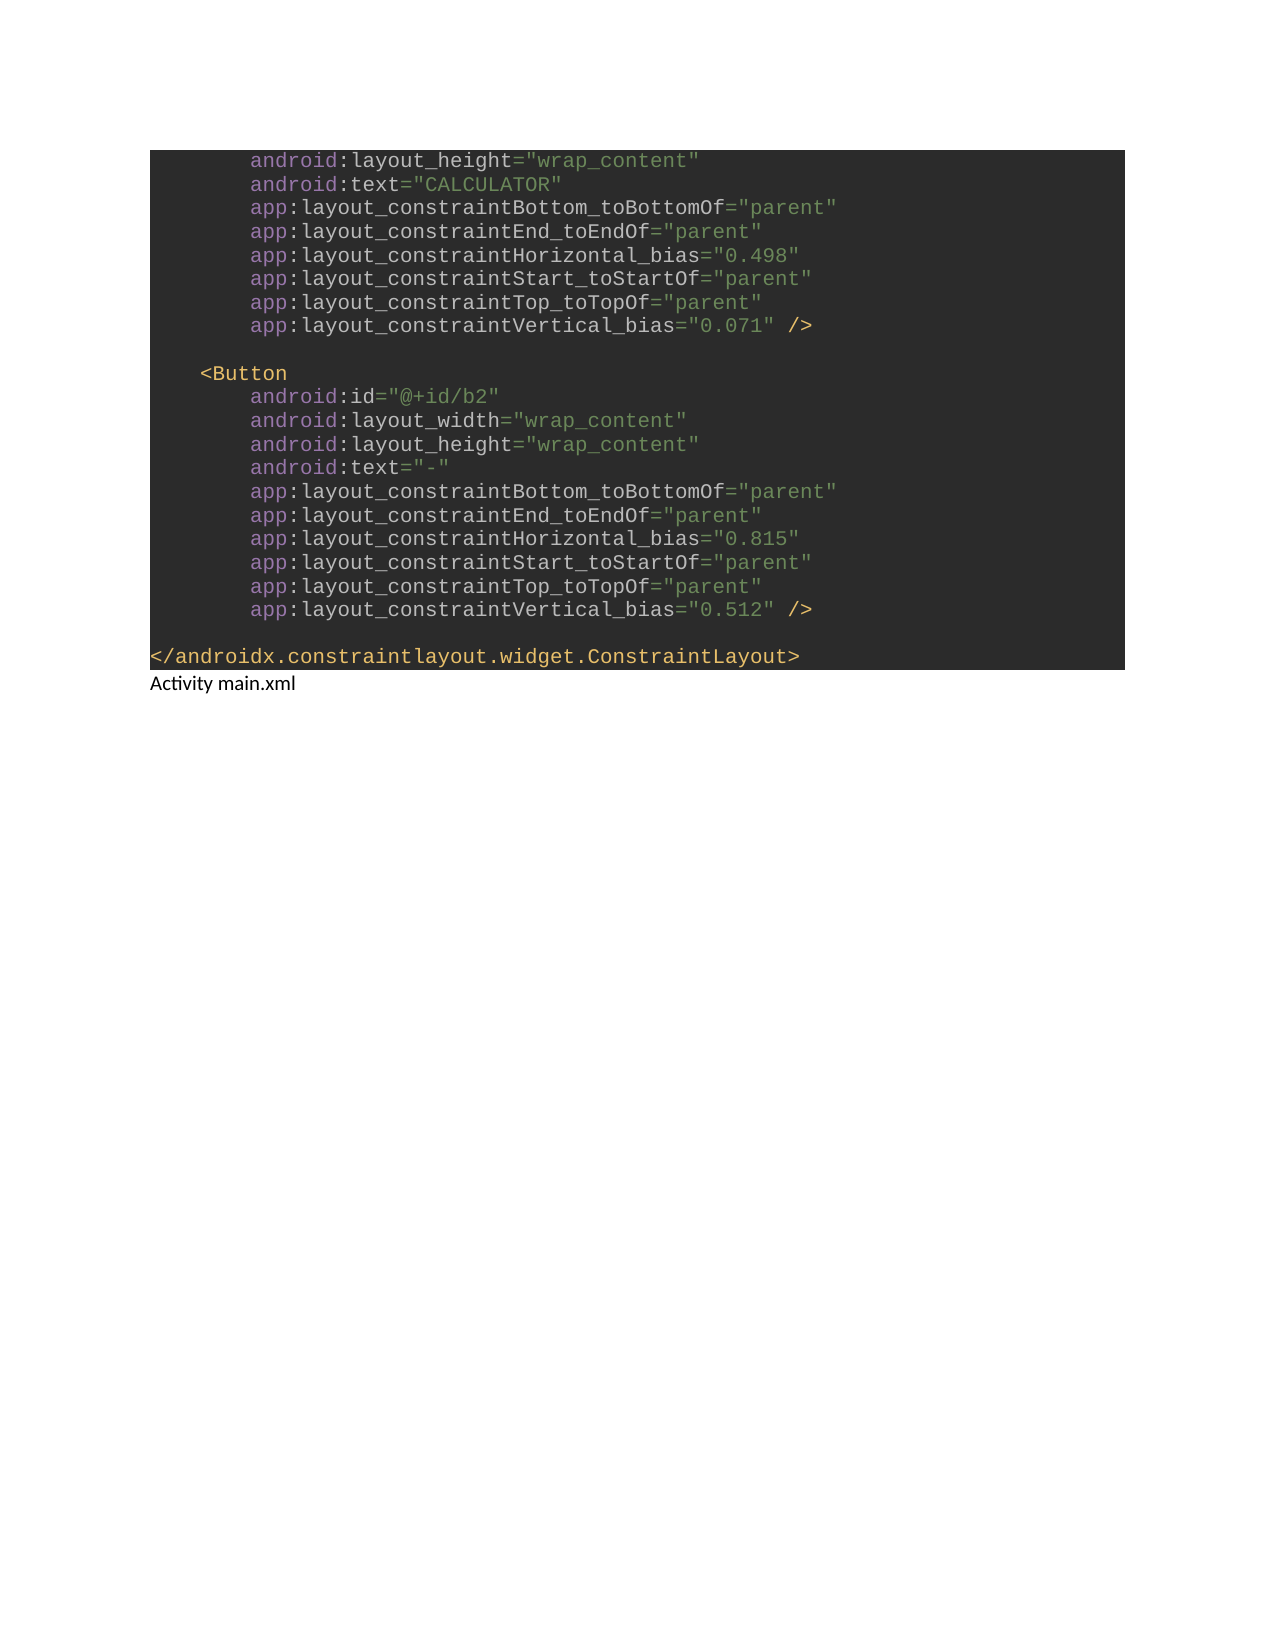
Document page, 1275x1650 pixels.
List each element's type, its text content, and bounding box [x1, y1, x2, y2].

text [150, 150, 1125, 670]
text Activity main.xml [150, 670, 1125, 696]
